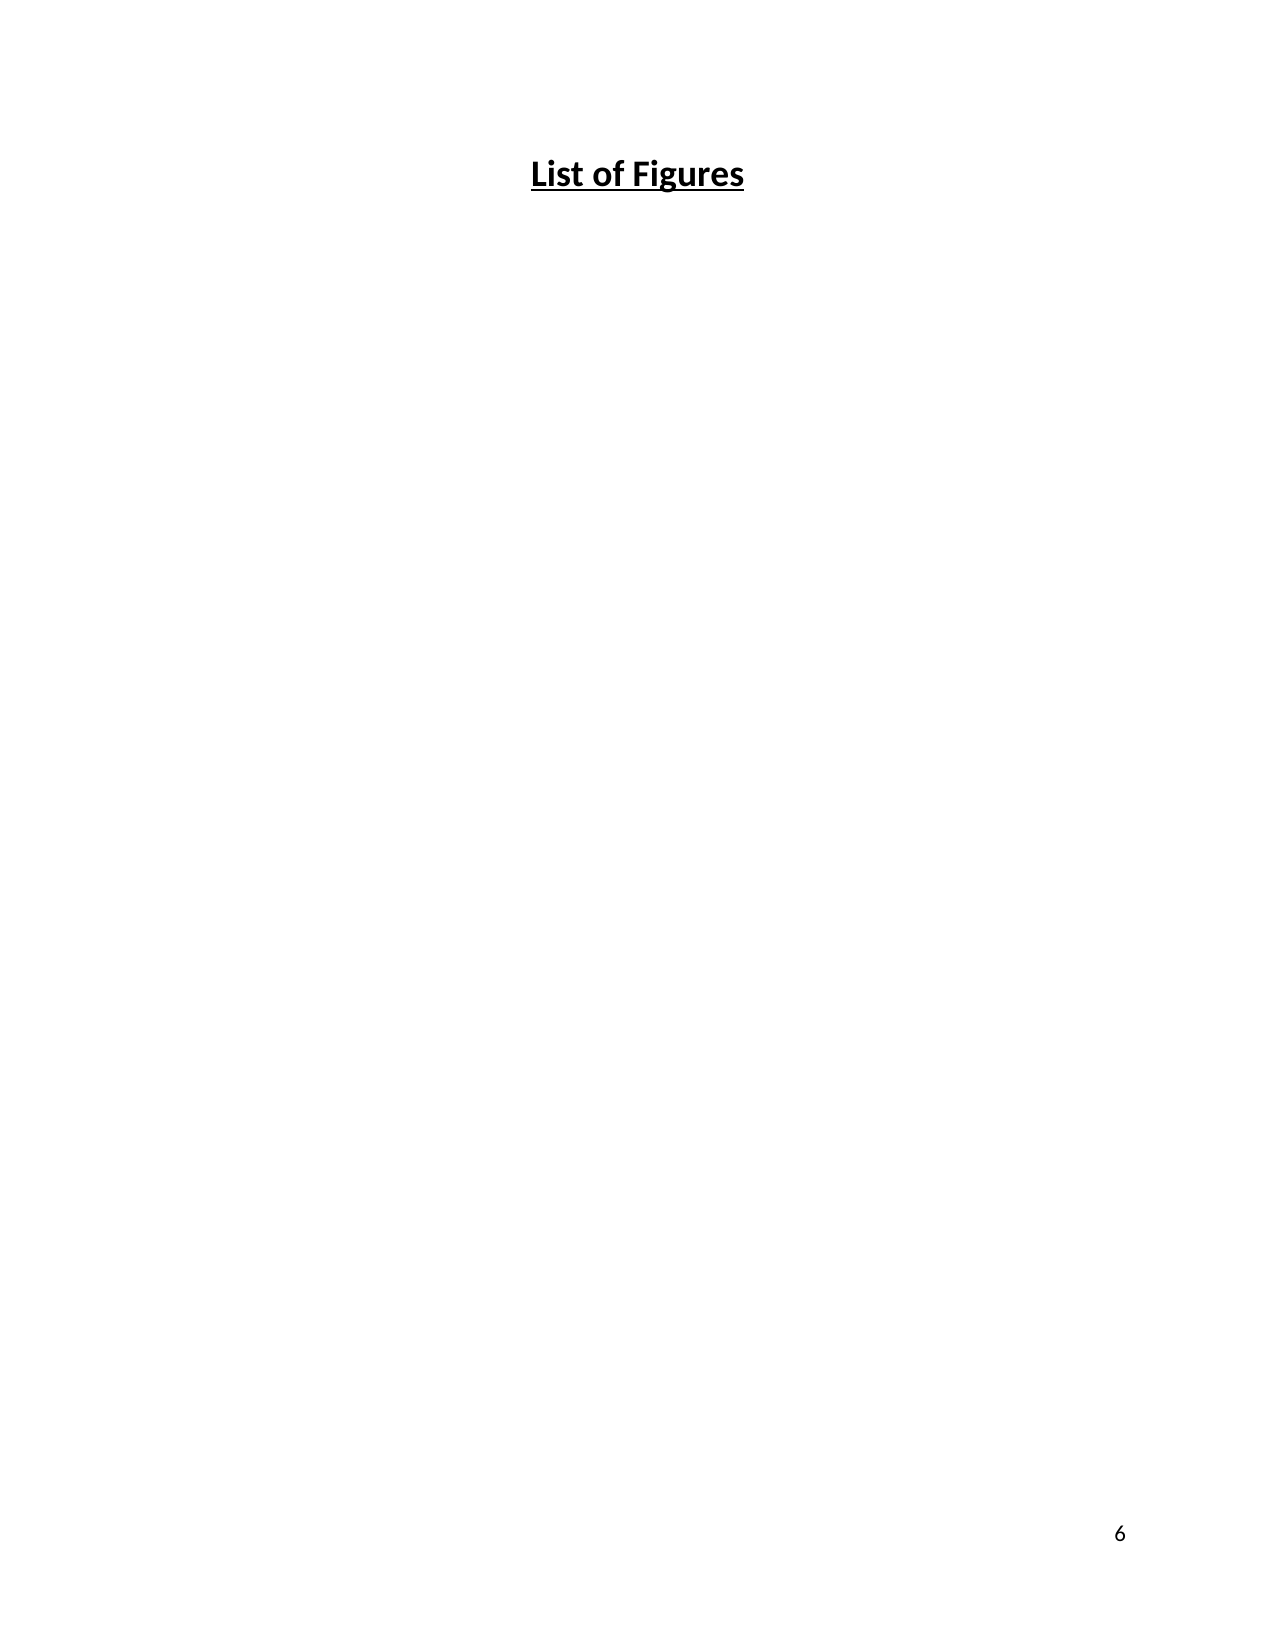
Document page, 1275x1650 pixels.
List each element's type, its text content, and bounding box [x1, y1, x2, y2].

subtitle List of Figures [150, 150, 1125, 196]
